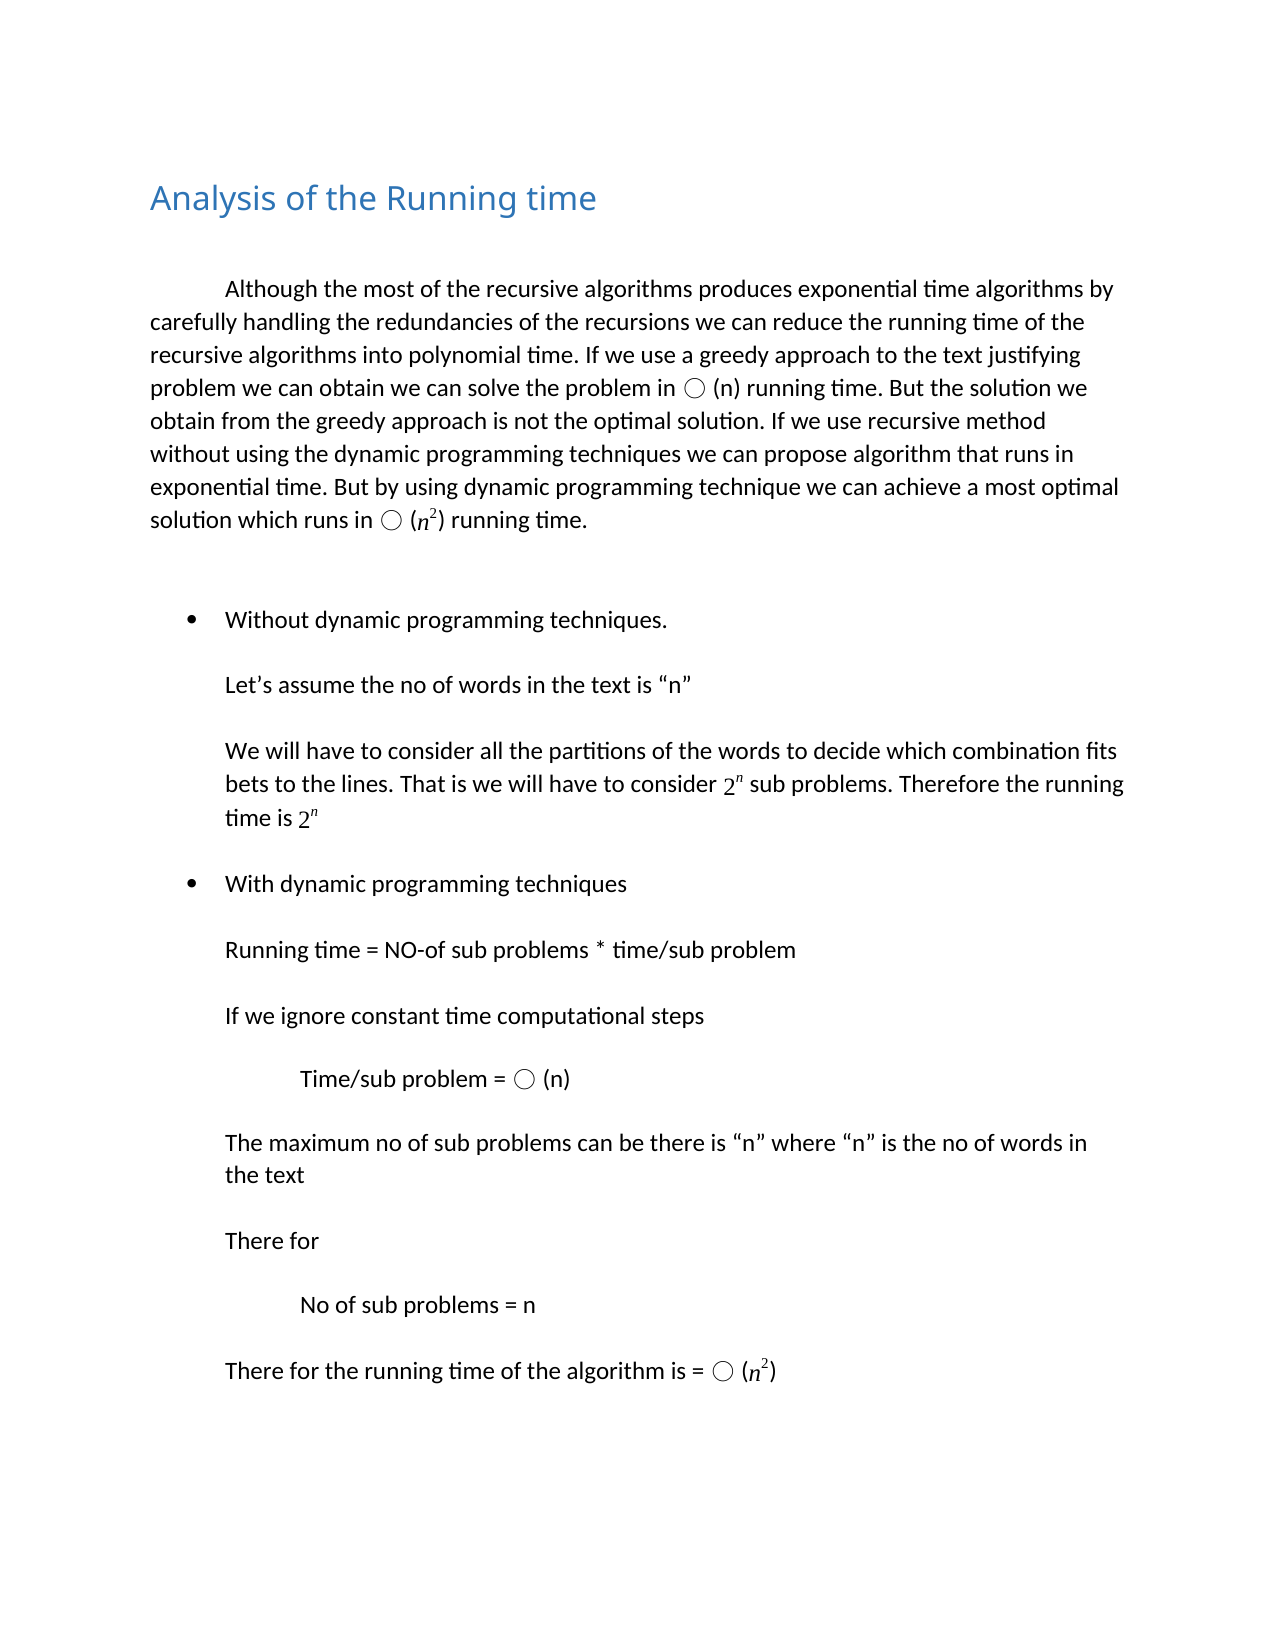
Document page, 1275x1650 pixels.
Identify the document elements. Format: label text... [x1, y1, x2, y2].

list There for [225, 1225, 1125, 1256]
text Although the most of the recursive algorithms produces exponential time algorithms by carefully handling the redundancies of the recursions we can reduce the running time of the recursive algorithms into polynomial time. If we use a greedy approach to the text justifying problem we can obtain we can solve the problem in ⃝ (n) running time. But the solution we obtain from the greedy approach is not the optimal solution. If we use recursive method without using the dynamic programming techniques we can propose algorithm that runs in exponential time. But by using dynamic programming technique we can achieve a most optimal solution which runs in ⃝ () running time. [150, 273, 1125, 535]
list No of sub problems = n [225, 1289, 1125, 1319]
list The maximum no of sub problems can be there is “n” where “n” is the no of words in the text [225, 1127, 1125, 1190]
list We will have to consider all the partitions of the words to decide which combination fits bets to the lines. That is we will have to consider sub problems. Therefore the running time is [225, 735, 1125, 833]
subtitle Analysis of the Running time [150, 175, 1125, 220]
list Without dynamic programming techniques. [187, 604, 1125, 634]
list Running time = NO-of sub problems * time/sub problem [225, 934, 1125, 965]
list Time/sub problem = ⃝ (n) [225, 1063, 1125, 1094]
list There for the running time of the algorithm is = ⃝ () [225, 1354, 1125, 1386]
list Let’s assume the no of words in the text is “n” [225, 669, 1125, 700]
list With dynamic programming techniques [187, 868, 1125, 899]
list If we ignore constant time computational steps [225, 1000, 1125, 1031]
